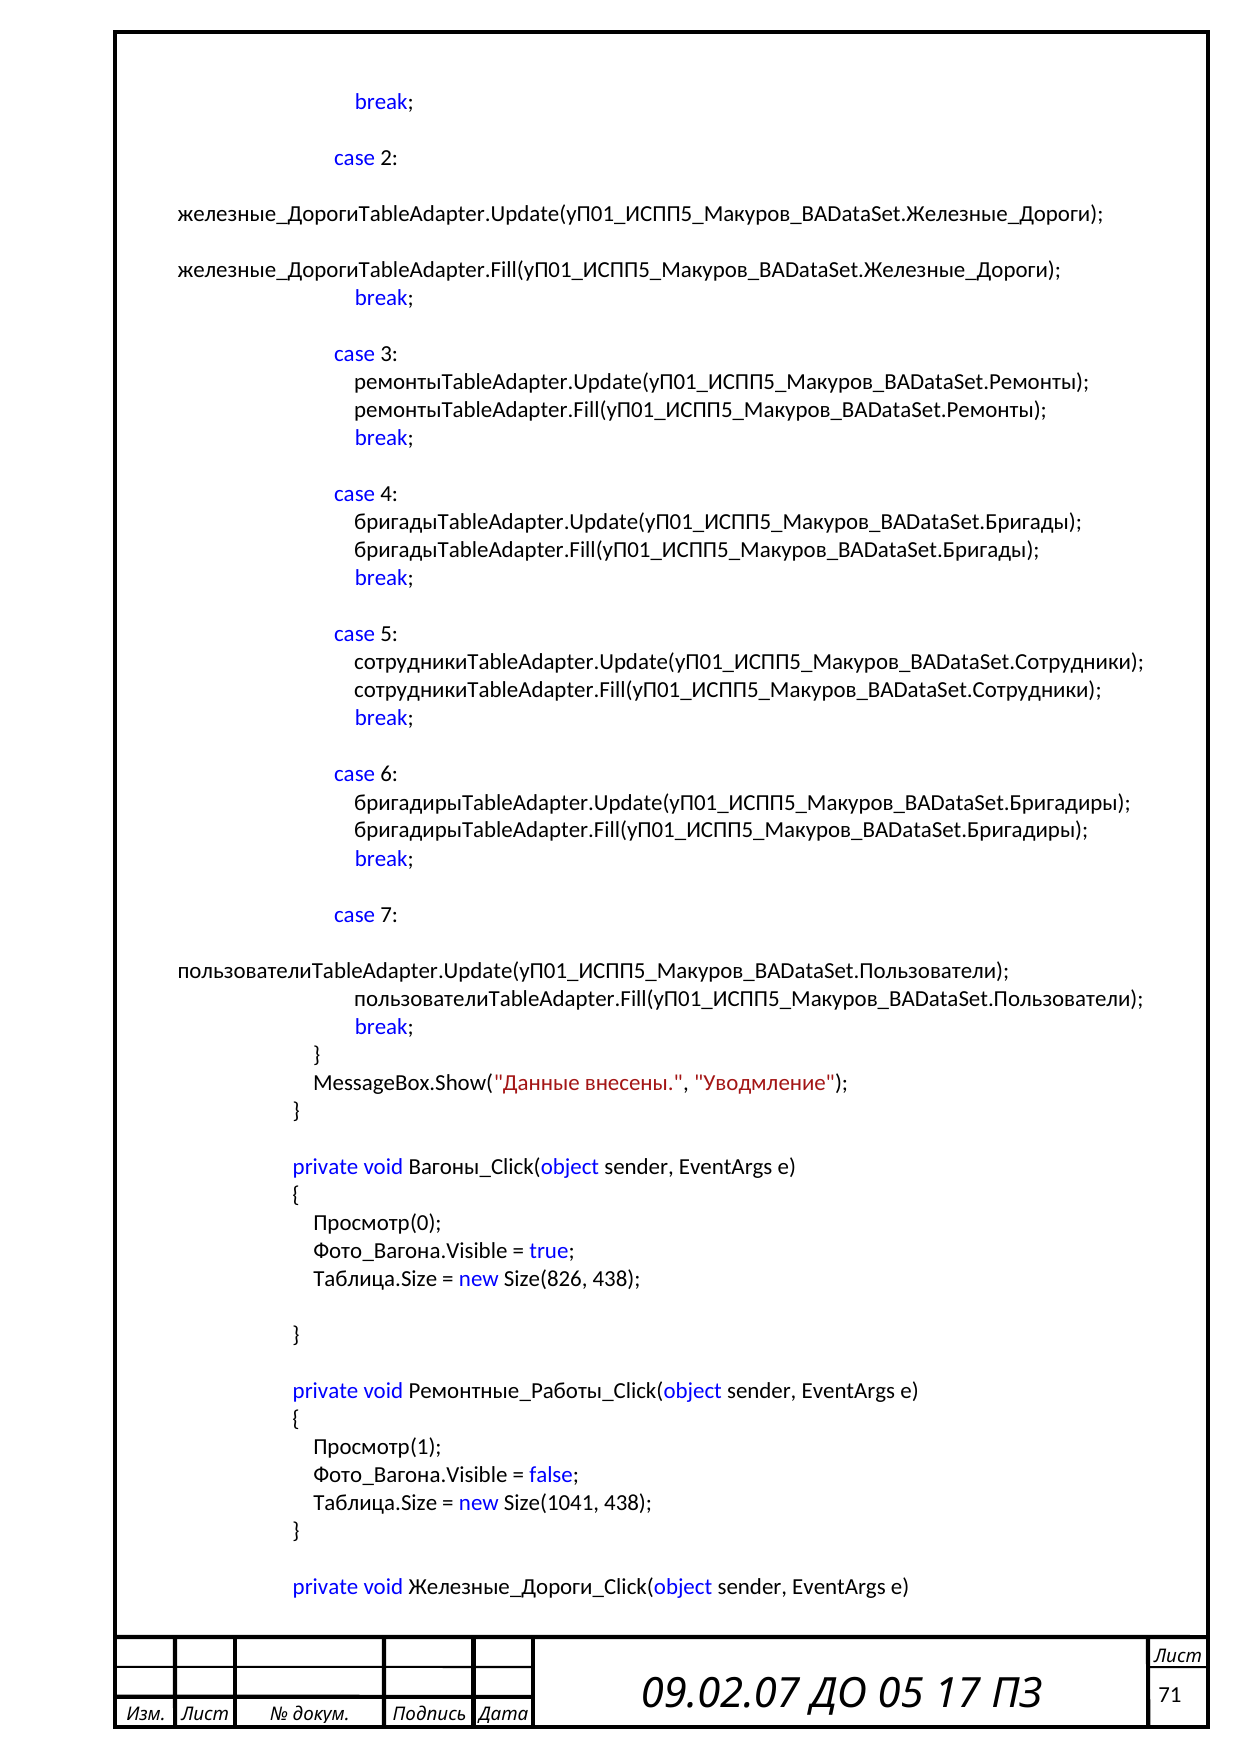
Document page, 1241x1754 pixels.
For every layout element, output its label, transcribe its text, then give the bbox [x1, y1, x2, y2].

text private void Ремонтные_Работы_Click(object sender, EventArgs e) [177, 1376, 1181, 1404]
text case 2: [177, 143, 1181, 171]
text сотрудникиTableAdapter.Update(уП01_ИСПП5_Макуров_ВАDataSet.Сотрудники); [177, 647, 1181, 676]
text бригадыTableAdapter.Fill(уП01_ИСПП5_Макуров_ВАDataSet.Бригады); [177, 535, 1181, 563]
text break; [177, 87, 1181, 115]
text { [177, 1180, 1181, 1208]
text case 4: [177, 479, 1181, 507]
text Просмотр(1); [177, 1432, 1181, 1460]
text case 7: [177, 900, 1181, 928]
text break; [177, 563, 1181, 591]
text MessageBox.Show("Данные внесены.", "Уводмление"); [177, 1068, 1181, 1096]
text железные_ДорогиTableAdapter.Update(уП01_ИСПП5_Макуров_ВАDataSet.Железные_Дороги); [177, 171, 1181, 227]
text break; [177, 283, 1181, 311]
text Таблица.Size = new Size(1041, 438); [177, 1488, 1181, 1516]
text } [177, 1040, 1181, 1068]
text break; [177, 423, 1181, 451]
text { [177, 1404, 1181, 1432]
text break; [177, 1012, 1181, 1040]
text break; [177, 703, 1181, 732]
text Фото_Вагона.Visible = true; [177, 1236, 1181, 1264]
text ремонтыTableAdapter.Update(уП01_ИСПП5_Макуров_ВАDataSet.Ремонты); [177, 367, 1181, 395]
text } [177, 1320, 1181, 1348]
text } [177, 1096, 1181, 1124]
text бригадирыTableAdapter.Update(уП01_ИСПП5_Макуров_ВАDataSet.Бригадиры); [177, 788, 1181, 816]
text бригадирыTableAdapter.Fill(уП01_ИСПП5_Макуров_ВАDataSet.Бригадиры); [177, 816, 1181, 844]
text пользователиTableAdapter.Update(уП01_ИСПП5_Макуров_ВАDataSet.Пользователи); [177, 928, 1181, 984]
text case 6: [177, 759, 1181, 788]
text } [177, 1516, 1181, 1544]
text пользователиTableAdapter.Fill(уП01_ИСПП5_Макуров_ВАDataSet.Пользователи); [177, 984, 1181, 1012]
text case 5: [177, 619, 1181, 647]
text break; [177, 844, 1181, 872]
text Просмотр(0); [177, 1208, 1181, 1236]
text Фото_Вагона.Visible = false; [177, 1460, 1181, 1488]
text case 3: [177, 339, 1181, 367]
text Таблица.Size = new Size(826, 438); [177, 1264, 1181, 1292]
text ремонтыTableAdapter.Fill(уП01_ИСПП5_Макуров_ВАDataSet.Ремонты); [177, 395, 1181, 423]
text сотрудникиTableAdapter.Fill(уП01_ИСПП5_Макуров_ВАDataSet.Сотрудники); [177, 676, 1181, 703]
text private void Вагоны_Click(object sender, EventArgs e) [177, 1152, 1181, 1180]
text железные_ДорогиTableAdapter.Fill(уП01_ИСПП5_Макуров_ВАDataSet.Железные_Дороги); [177, 227, 1181, 283]
text private void Железные_Дороги_Click(object sender, EventArgs e) [177, 1572, 1181, 1600]
text бригадыTableAdapter.Update(уП01_ИСПП5_Макуров_ВАDataSet.Бригады); [177, 507, 1181, 535]
